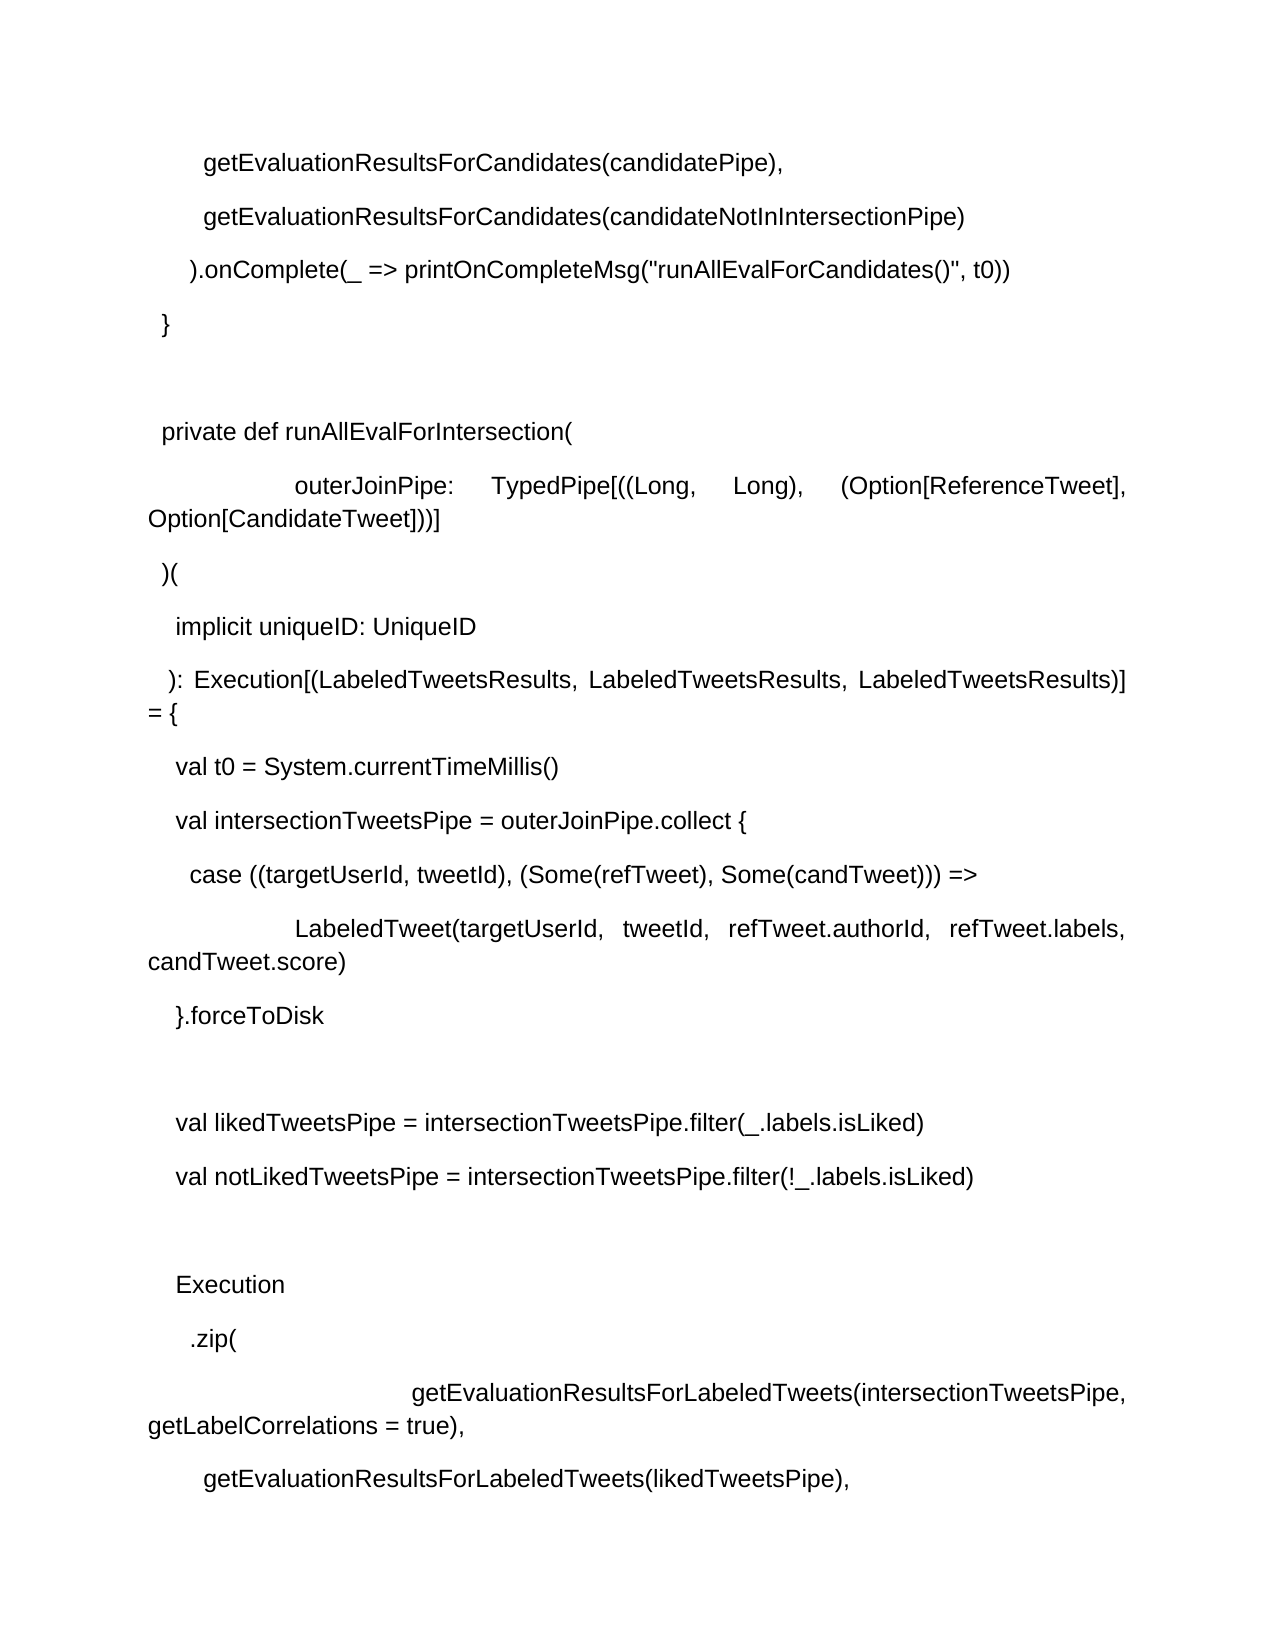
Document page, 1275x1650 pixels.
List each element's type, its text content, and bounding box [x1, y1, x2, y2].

text Execution [148, 1270, 1127, 1299]
text ).onComplete(_ => printOnCompleteMsg("runAllEvalForCandidates()", t0)) [148, 255, 1127, 284]
text getEvaluationResultsForCandidates(candidatePipe), [148, 148, 1127, 176]
text getEvaluationResultsForLabeledTweets(intersectionTweetsPipe, getLabelCorrelations = true), [148, 1378, 1127, 1439]
text } [148, 309, 1127, 338]
text val t0 = System.currentTimeMillis() [148, 752, 1127, 781]
text getEvaluationResultsForCandidates(candidateNotInIntersectionPipe) [148, 201, 1127, 230]
text case ((targetUserId, tweetId), (Some(refTweet), Some(candTweet))) => [148, 860, 1127, 889]
text private def runAllEvalForIntersection( [148, 417, 1127, 446]
text outerJoinPipe: TypedPipe[((Long, Long), (Option[ReferenceTweet], Option[CandidateTweet]))] [148, 471, 1127, 532]
text val notLikedTweetsPipe = intersectionTweetsPipe.filter(!_.labels.isLiked) [148, 1162, 1127, 1191]
text }.forceToDisk [148, 1001, 1127, 1029]
text val intersectionTweetsPipe = outerJoinPipe.collect { [148, 806, 1127, 835]
text val likedTweetsPipe = intersectionTweetsPipe.filter(_.labels.isLiked) [148, 1108, 1127, 1137]
text .zip( [148, 1324, 1127, 1352]
text LabeledTweet(targetUserId, tweetId, refTweet.authorId, refTweet.labels, candTweet.score) [148, 914, 1127, 976]
text implicit uniqueID: UniqueID [148, 611, 1127, 640]
text ): Execution[(LabeledTweetsResults, LabeledTweetsResults, LabeledTweetsResults)] = { [148, 665, 1127, 727]
text )( [148, 558, 1127, 586]
text getEvaluationResultsForLabeledTweets(likedTweetsPipe), [148, 1464, 1127, 1493]
